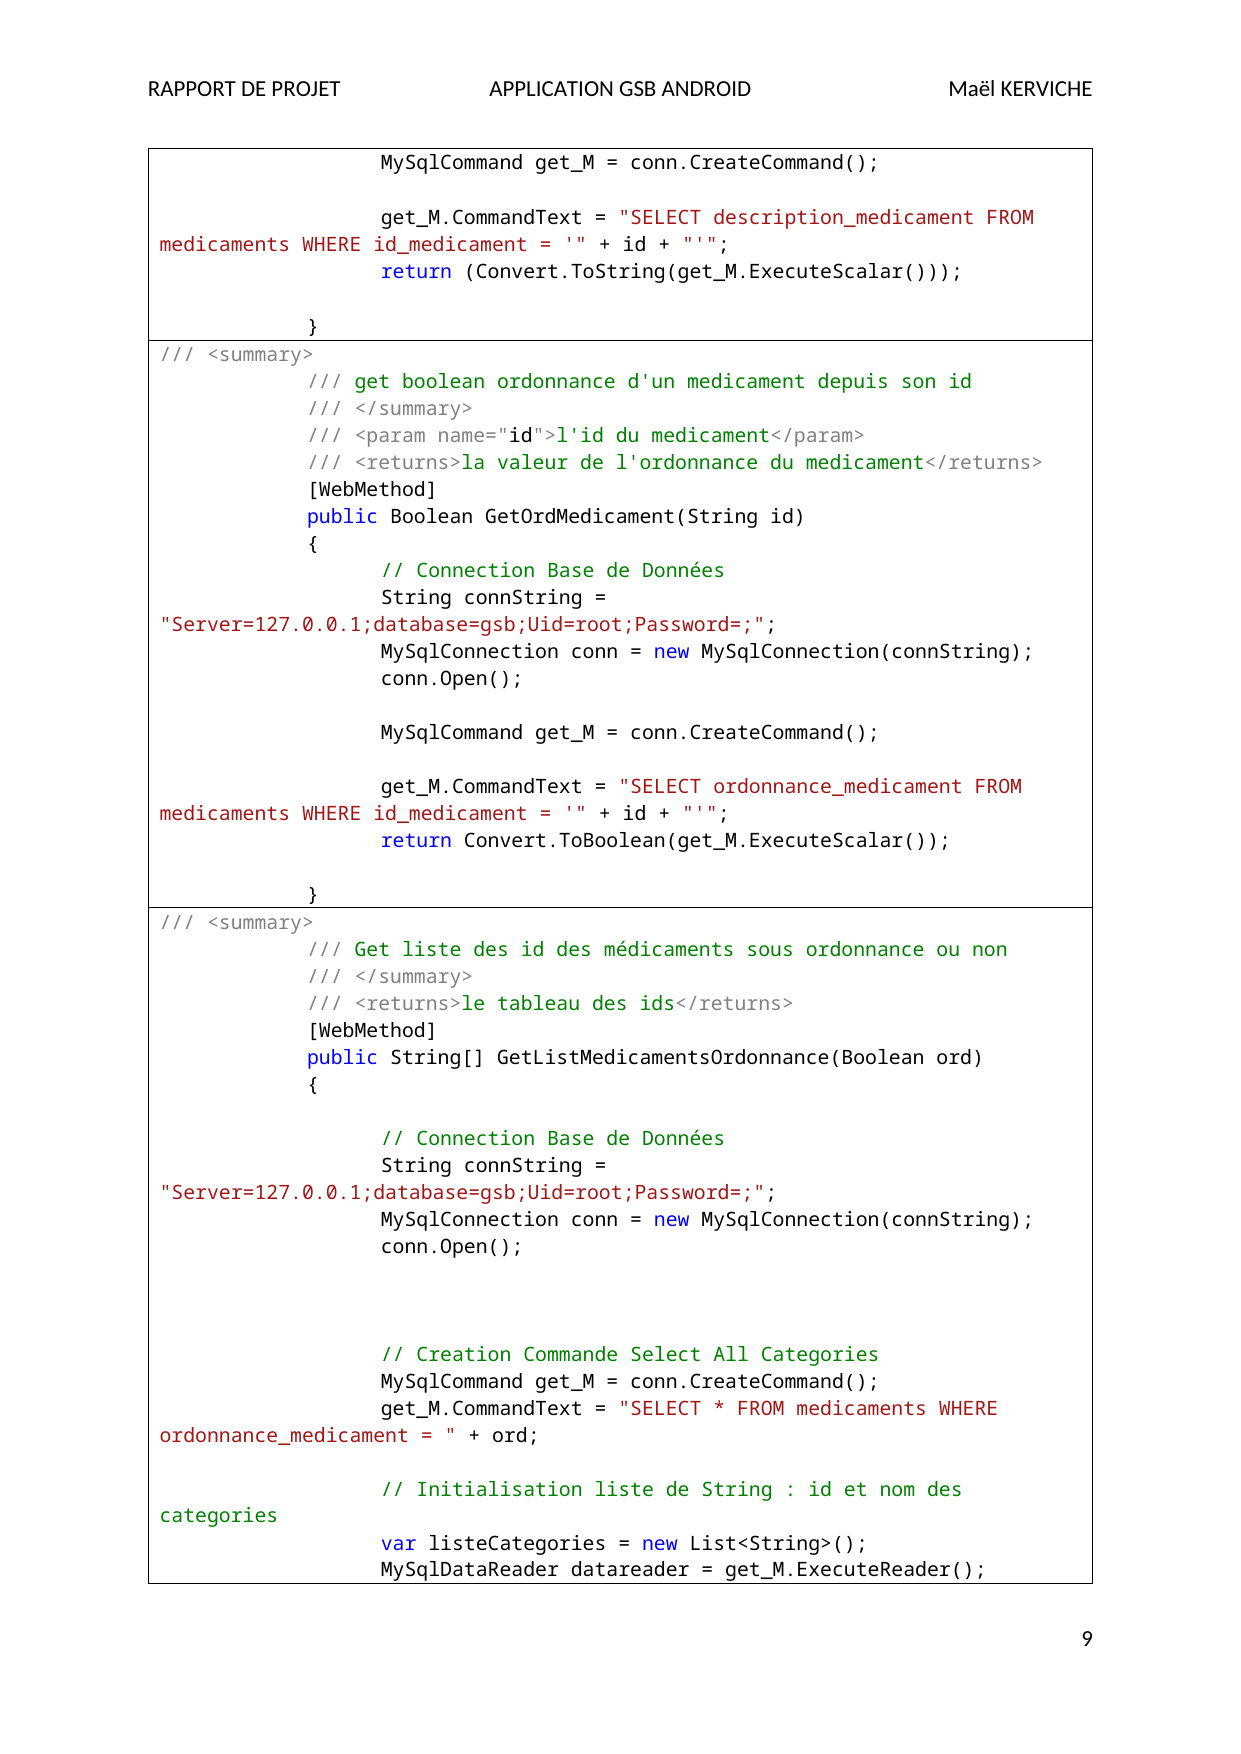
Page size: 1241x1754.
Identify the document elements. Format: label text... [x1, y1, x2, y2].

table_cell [149, 149, 1092, 339]
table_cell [149, 908, 1092, 1583]
table_cell /// <summary> /// get boolean ordonnance d'un medicament depuis son id /// </summary> /// <param name="id">l'id du medicament</param> /// <returns>la valeur de l'ordonnance du medicament</returns> [WebMethod] public Boolean GetOrdMedicament(String id) { // Connection Base de Données String connString = "Server=127.0.0.1;database=gsb;Uid=root;Password=;"; MySqlConnection conn = new MySqlConnection(connString); conn.Open(); MySqlCommand get_M = conn.CreateCommand(); get_M.CommandText = "SELECT ordonnance_medicament FROM medicaments WHERE id_medicament = '" + id + "'"; return Convert.ToBoolean(get_M.ExecuteScalar()); } [149, 341, 1092, 907]
